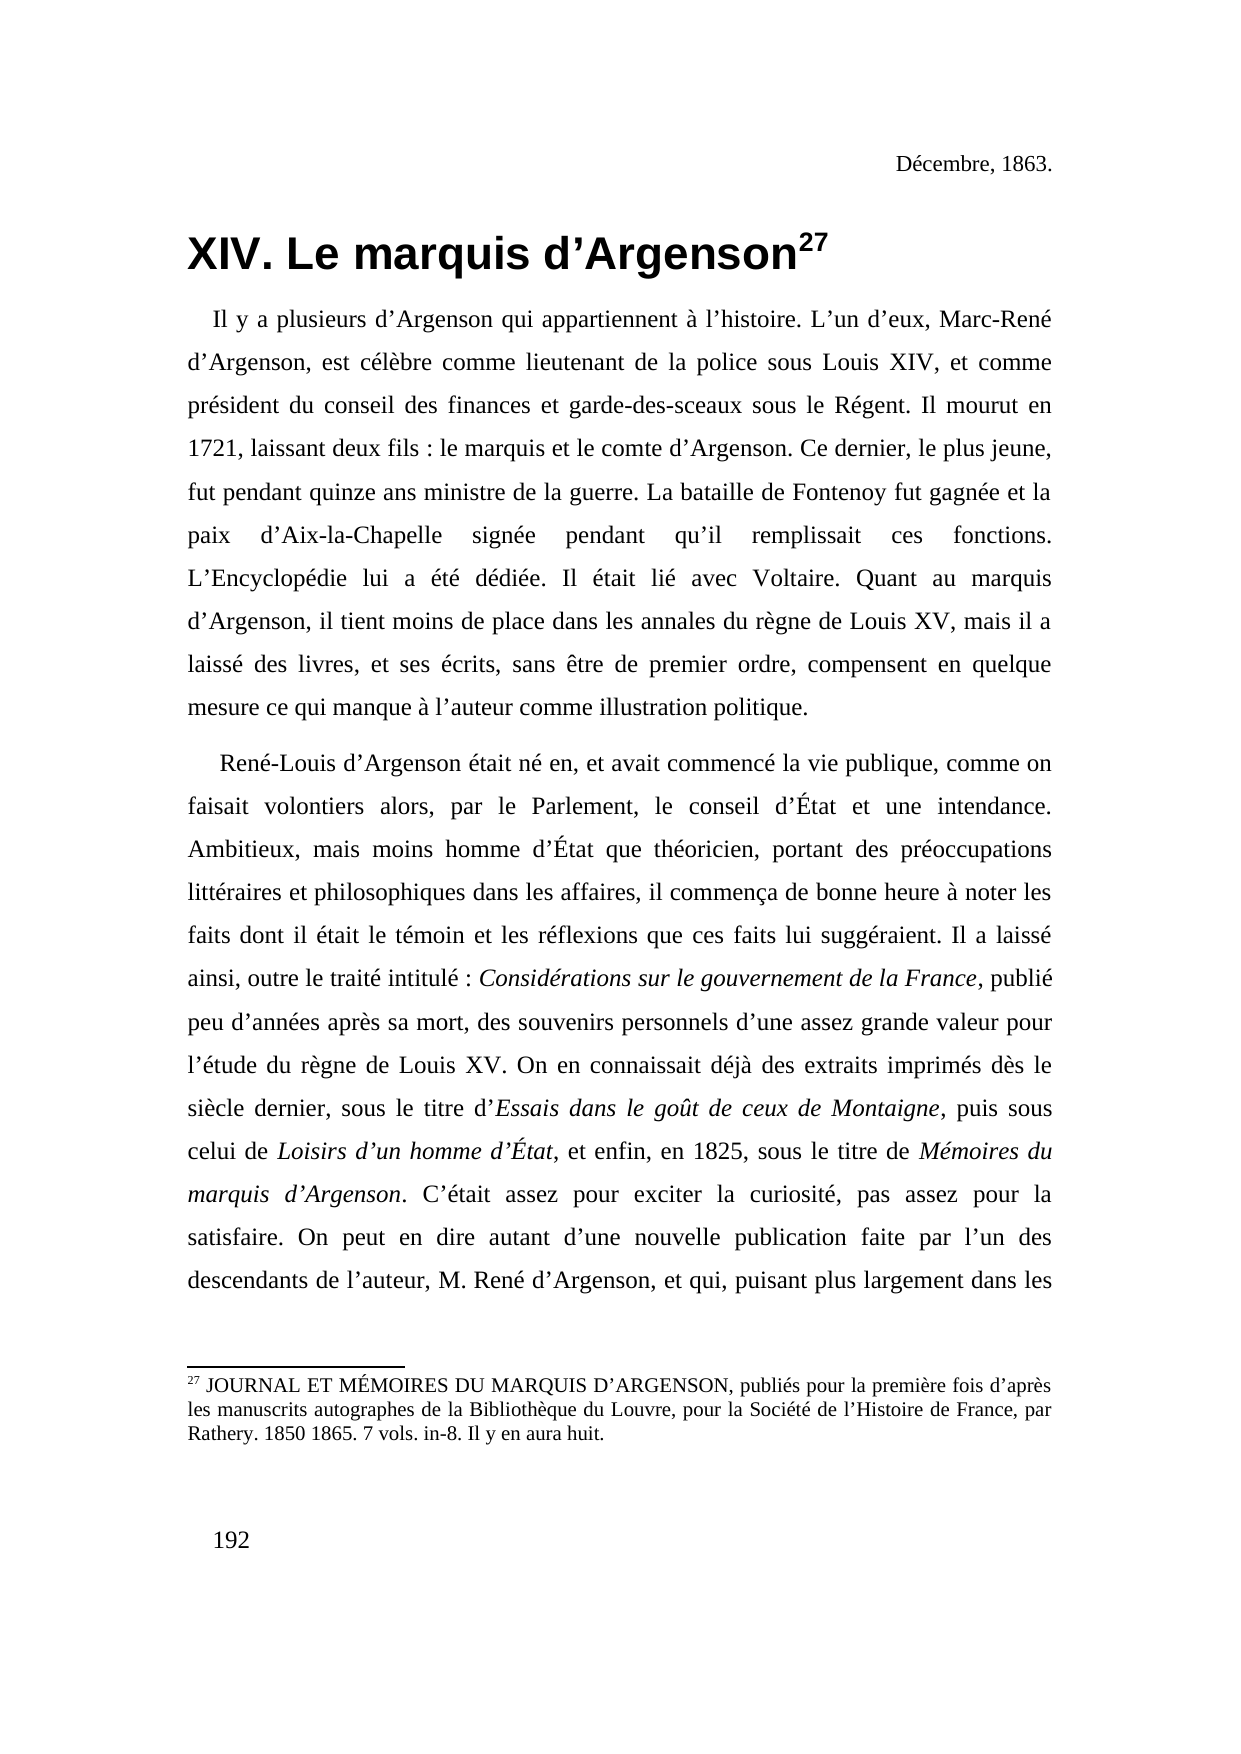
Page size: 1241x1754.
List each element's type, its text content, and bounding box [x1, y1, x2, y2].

subtitle XIV. Le marquis d’Argenson [187, 226, 1053, 279]
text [187, 748, 1053, 1294]
text Il y a plusieurs d’Argenson qui appartiennent à l’histoire. L’un d’eux, Marc-René d’Argenson, est célèbre comme lieutenant de la police sous Louis XIV, et comme président du conseil des finances et garde-des-sceaux sous le Régent. Il mourut en 1721, laissant deux fils : le marquis et le comte d’Argenson. Ce dernier, le plus jeune, fut pendant quinze ans ministre de la guerre. La bataille de Fontenoy fut gagnée et la paix d’Aix-la-Chapelle signée pendant qu’il remplissait ces fonctions. L’Encyclopédie lui a été dédiée. Il était lié avec Voltaire. Quant au marquis d’Argenson, il tient moins de place dans les annales du règne de Louis XV, mais il a laissé des livres, et ses écrits, sans être de premier ordre, compensent en quelque mesure ce qui manque à l’auteur comme illustration politique. [187, 304, 1053, 721]
text Décembre, 1863. [187, 150, 1053, 176]
